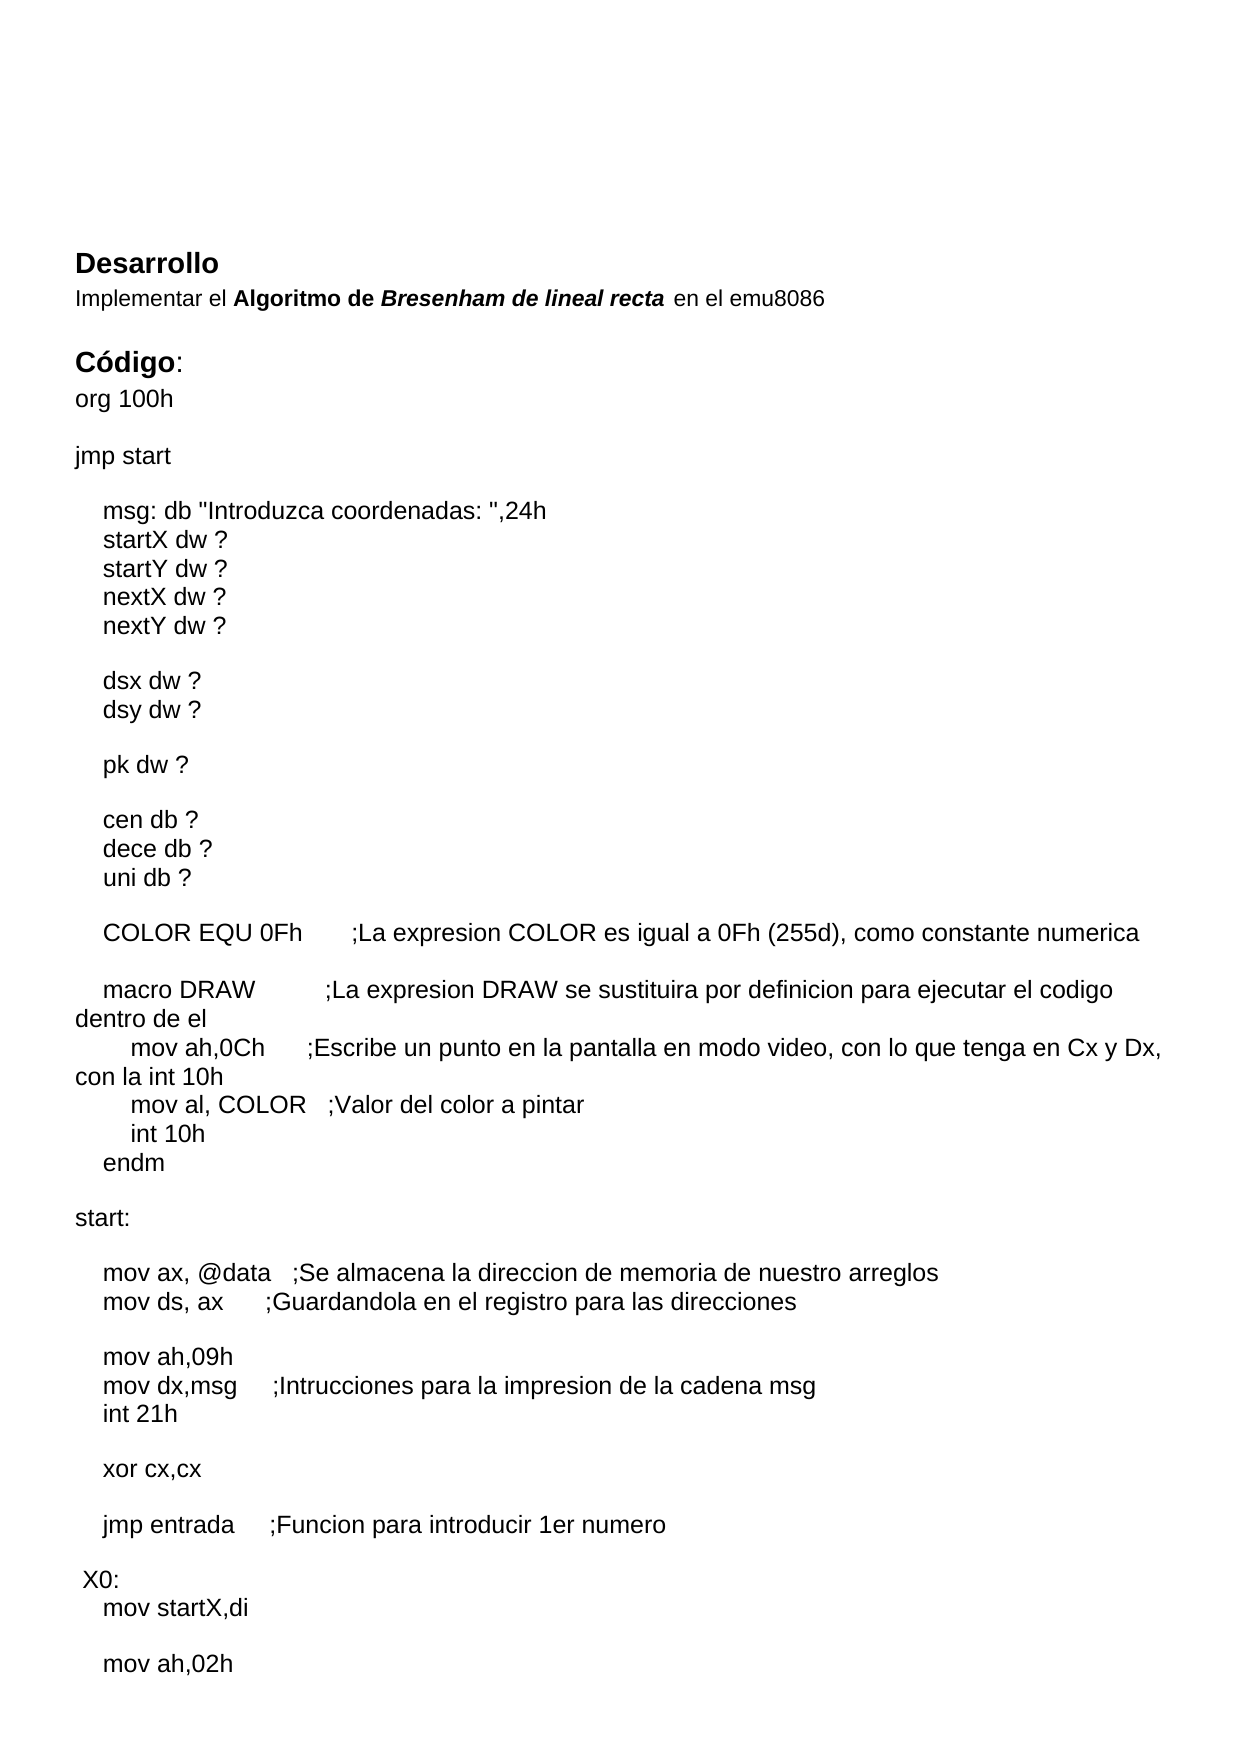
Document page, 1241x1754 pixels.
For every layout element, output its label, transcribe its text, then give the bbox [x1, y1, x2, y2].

text startX dw ? [75, 525, 1165, 554]
text mov ah,0Ch ;Escribe un punto en la pantalla en modo video, con lo que tenga en Cx y Dx, con la int 10h [75, 1033, 1165, 1090]
text mov ah,02h [75, 1648, 1165, 1677]
text dsx dw ? [75, 666, 1165, 695]
text X0: [75, 1565, 1165, 1593]
text cen db ? [75, 805, 1165, 834]
text startY dw ? [75, 554, 1165, 582]
text int 10h [75, 1119, 1165, 1148]
text start: [75, 1203, 1165, 1232]
text msg: db "Introduzca coordenadas: ",24h [75, 496, 1165, 525]
text jmp entrada ;Funcion para introducir 1er numero [75, 1509, 1165, 1538]
text pk dw ? [75, 750, 1165, 779]
text uni db ? [75, 863, 1165, 891]
text mov startX,di [75, 1593, 1165, 1622]
text Implementar el Algoritmo de Bresenham de lineal recta en el emu8086 [75, 284, 1165, 311]
text mov dx,msg ;Intrucciones para la impresion de la cadena msg [75, 1371, 1165, 1399]
text mov ax, @data ;Se almacena la direccion de memoria de nuestro arreglos [75, 1258, 1165, 1287]
text mov ah,09h [75, 1342, 1165, 1371]
text COLOR EQU 0Fh ;La expresion COLOR es igual a 0Fh (255d), como constante numerica [75, 918, 1165, 947]
text org 100h [75, 383, 1165, 412]
text jmp start [75, 441, 1165, 470]
text dsy dw ? [75, 695, 1165, 724]
text endm [75, 1148, 1165, 1177]
text int 21h [75, 1399, 1165, 1428]
text Desarrollo [75, 246, 1165, 279]
text dece db ? [75, 834, 1165, 863]
text xor cx,cx [75, 1454, 1165, 1483]
text mov al, COLOR ;Valor del color a pintar [75, 1090, 1165, 1119]
text nextY dw ? [75, 611, 1165, 640]
text mov ds, ax ;Guardandola en el registro para las direcciones [75, 1287, 1165, 1316]
text Código: [75, 345, 1165, 378]
text macro DRAW ;La expresion DRAW se sustituira por definicion para ejecutar el codigo dentro de el [75, 975, 1165, 1033]
text nextX dw ? [75, 582, 1165, 611]
